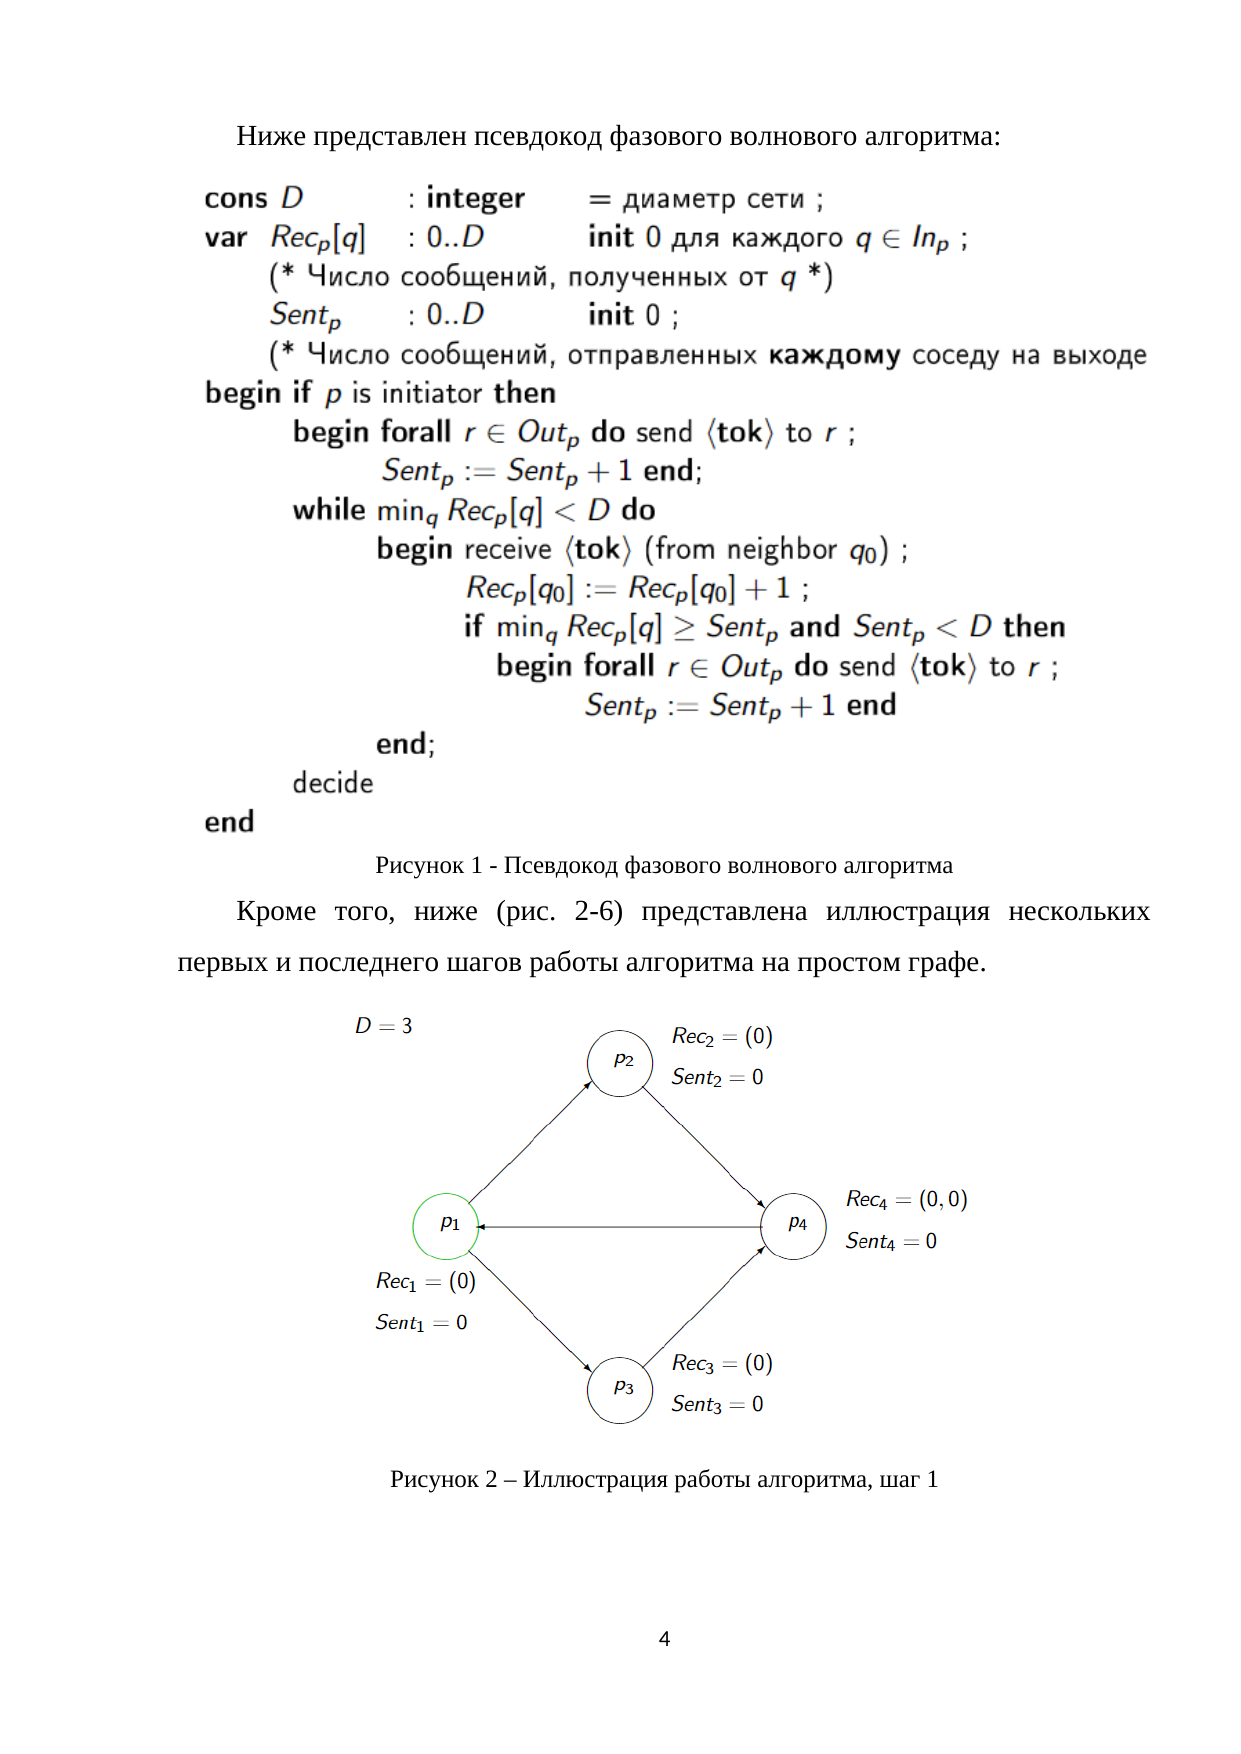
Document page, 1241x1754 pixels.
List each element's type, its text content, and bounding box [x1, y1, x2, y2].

picture [177, 168, 1152, 837]
text Кроме того, ниже (рис. 2-6) представлена иллюстрация нескольких первых и последнего шагов работы алгоритма на простом графе. [177, 893, 1152, 977]
picture [338, 994, 991, 1451]
text Рисунок 1 - Псевдокод фазового волнового алгоритма [177, 850, 1152, 879]
text Ниже представлен псевдокод фазового волнового алгоритма: [177, 118, 1152, 152]
text Рисунок 2 – Иллюстрация работы алгоритма, шаг 1 [177, 1464, 1152, 1493]
